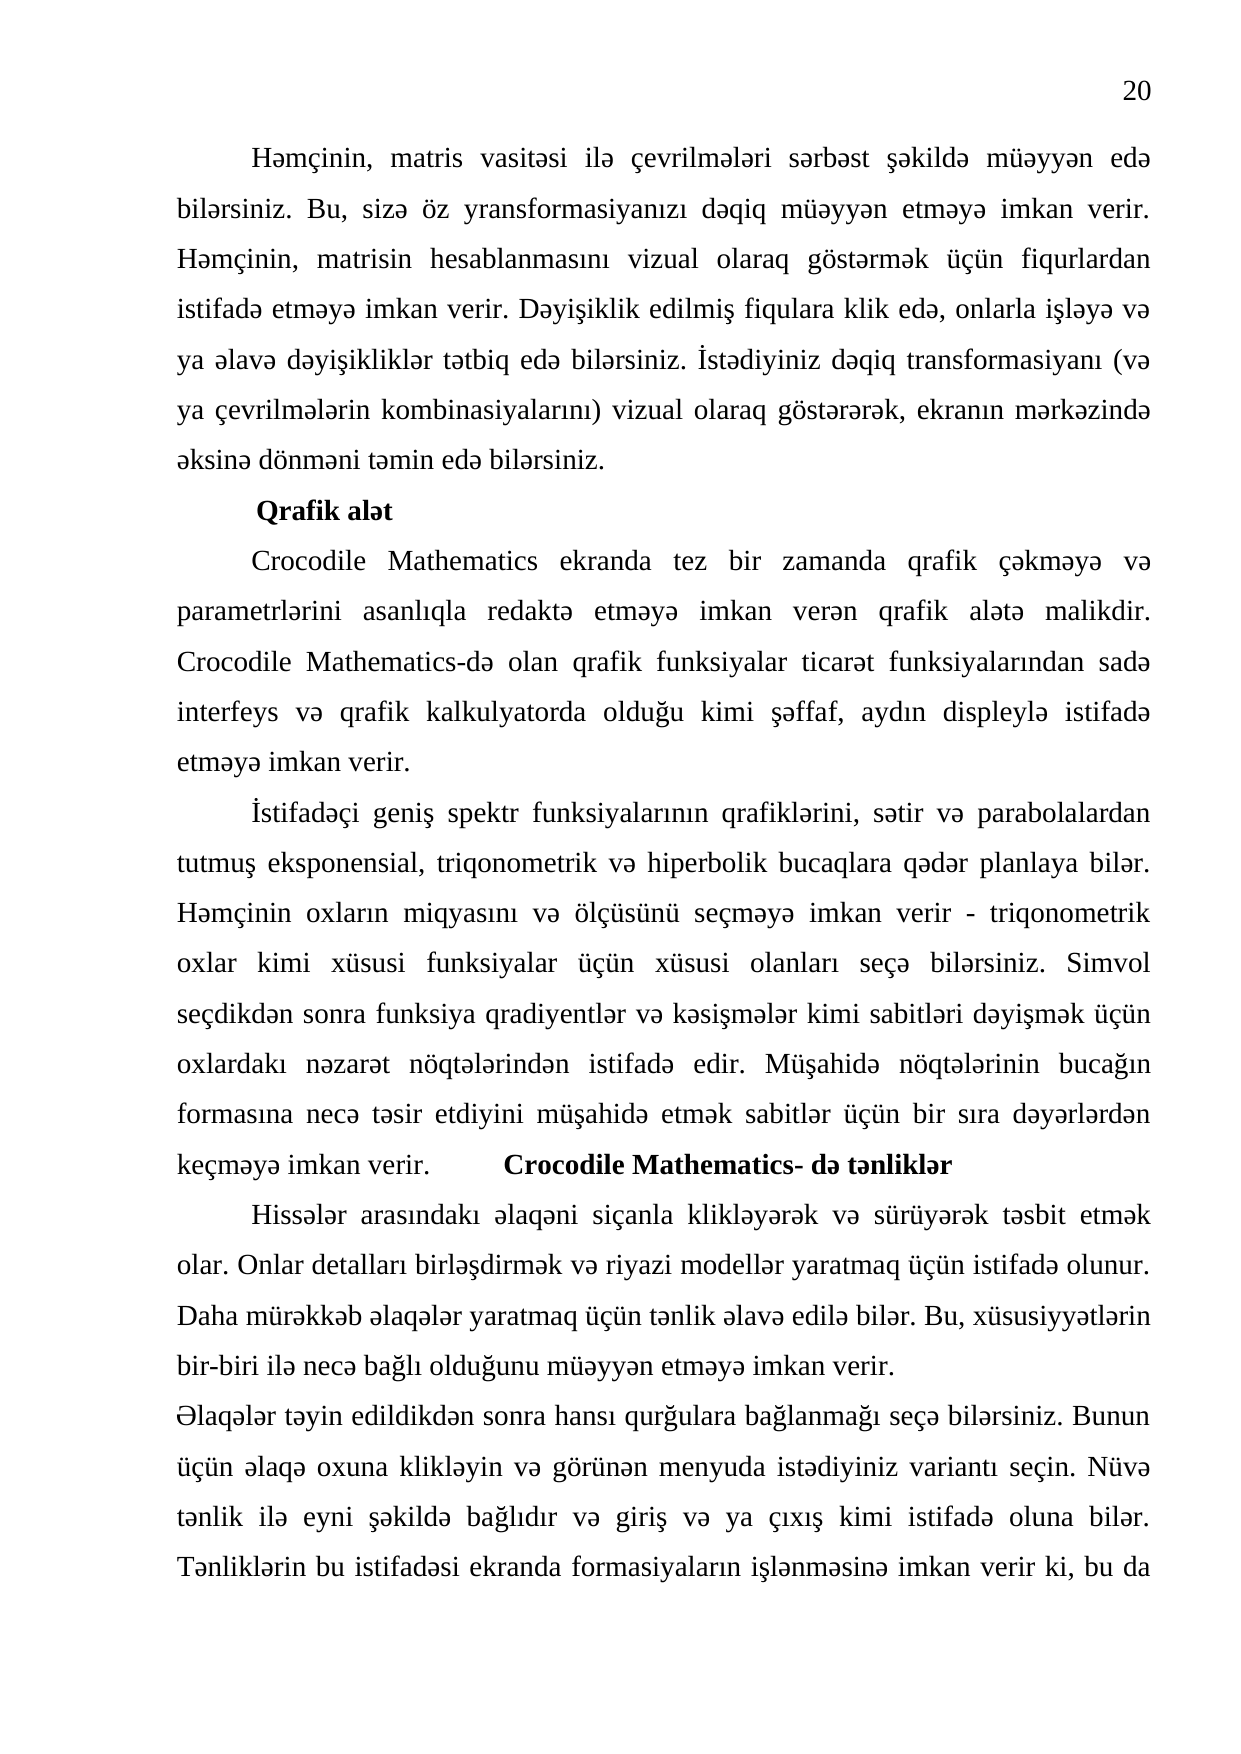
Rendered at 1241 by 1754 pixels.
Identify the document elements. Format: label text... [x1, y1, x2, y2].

text Hissələr arasındakı əlaqəni siçanla klikləyərək və sürüyərək təsbit etmək olar. Onlar detalları birləşdirmək və riyazi modellər yaratmaq üçün istifadə olunur. Daha mürəkkəb əlaqələr yaratmaq üçün tənlik əlavə edilə bilər. Bu, xüsusiyyətlərin bir-biri ilə necə bağlı olduğunu müəyyən etməyə imkan verir. [176, 1197, 1152, 1382]
text Crocodile Mathematics ekranda tez bir zamanda qrafik çəkməyə və parametrlərini asanlıqla redaktə etməyə imkan verən qrafik alətə malikdir. Crocodile Mathematics-də olan qrafik funksiyalar ticarət funksiyalarından sadə interfeys və qrafik kalkulyatorda olduğu kimi şəffaf, aydın displeylə istifadə etməyə imkan verir. [176, 543, 1152, 778]
text Həmçinin, matris vasitəsi ilə çevrilmələri sərbəst şəkildə müəyyən edə bilərsiniz. Bu, sizə öz yransformasiyanızı dəqiq müəyyən etməyə imkan verir. Həmçinin, matrisin hesablanmasını vizual olaraq göstərmək üçün fiqurlardan istifadə etməyə imkan verir. Dəyişiklik edilmiş fiqulara klik edə, onlarla işləyə və ya əlavə dəyişikliklər tətbiq edə bilərsiniz. İstədiyiniz dəqiq transformasiyanı (və ya çevrilmələrin kombinasiyalarını) vizual olaraq göstərərək, ekranın mərkəzində əksinə dönməni təmin edə bilərsiniz. [176, 141, 1152, 476]
text İstifadəçi geniş spektr funksiyalarının qrafiklərini, sətir və parabolalardan tutmuş eksponensial, triqonometrik və hiperbolik bucaqlara qədər planlaya bilər. Həmçinin oxların miqyasını və ölçüsünü seçməyə imkan verir - triqonometrik oxlar kimi xüsusi funksiyalar üçün xüsusi olanları seçə bilərsiniz. Simvol seçdikdən sonra funksiya qradiyentlər və kəsişmələr kimi sabitləri dəyişmək üçün oxlardakı nəzarət nöqtələrindən istifadə edir. Müşahidə nöqtələrinin bucağın formasına necə təsir etdiyini müşahidə etmək sabitlər üçün bir sıra dəyərlərdən keçməyə imkan verir. Crocodile Mathematics- də tənliklər [176, 795, 1152, 1180]
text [176, 1398, 1152, 1583]
text Qrafik alət [176, 493, 1152, 526]
